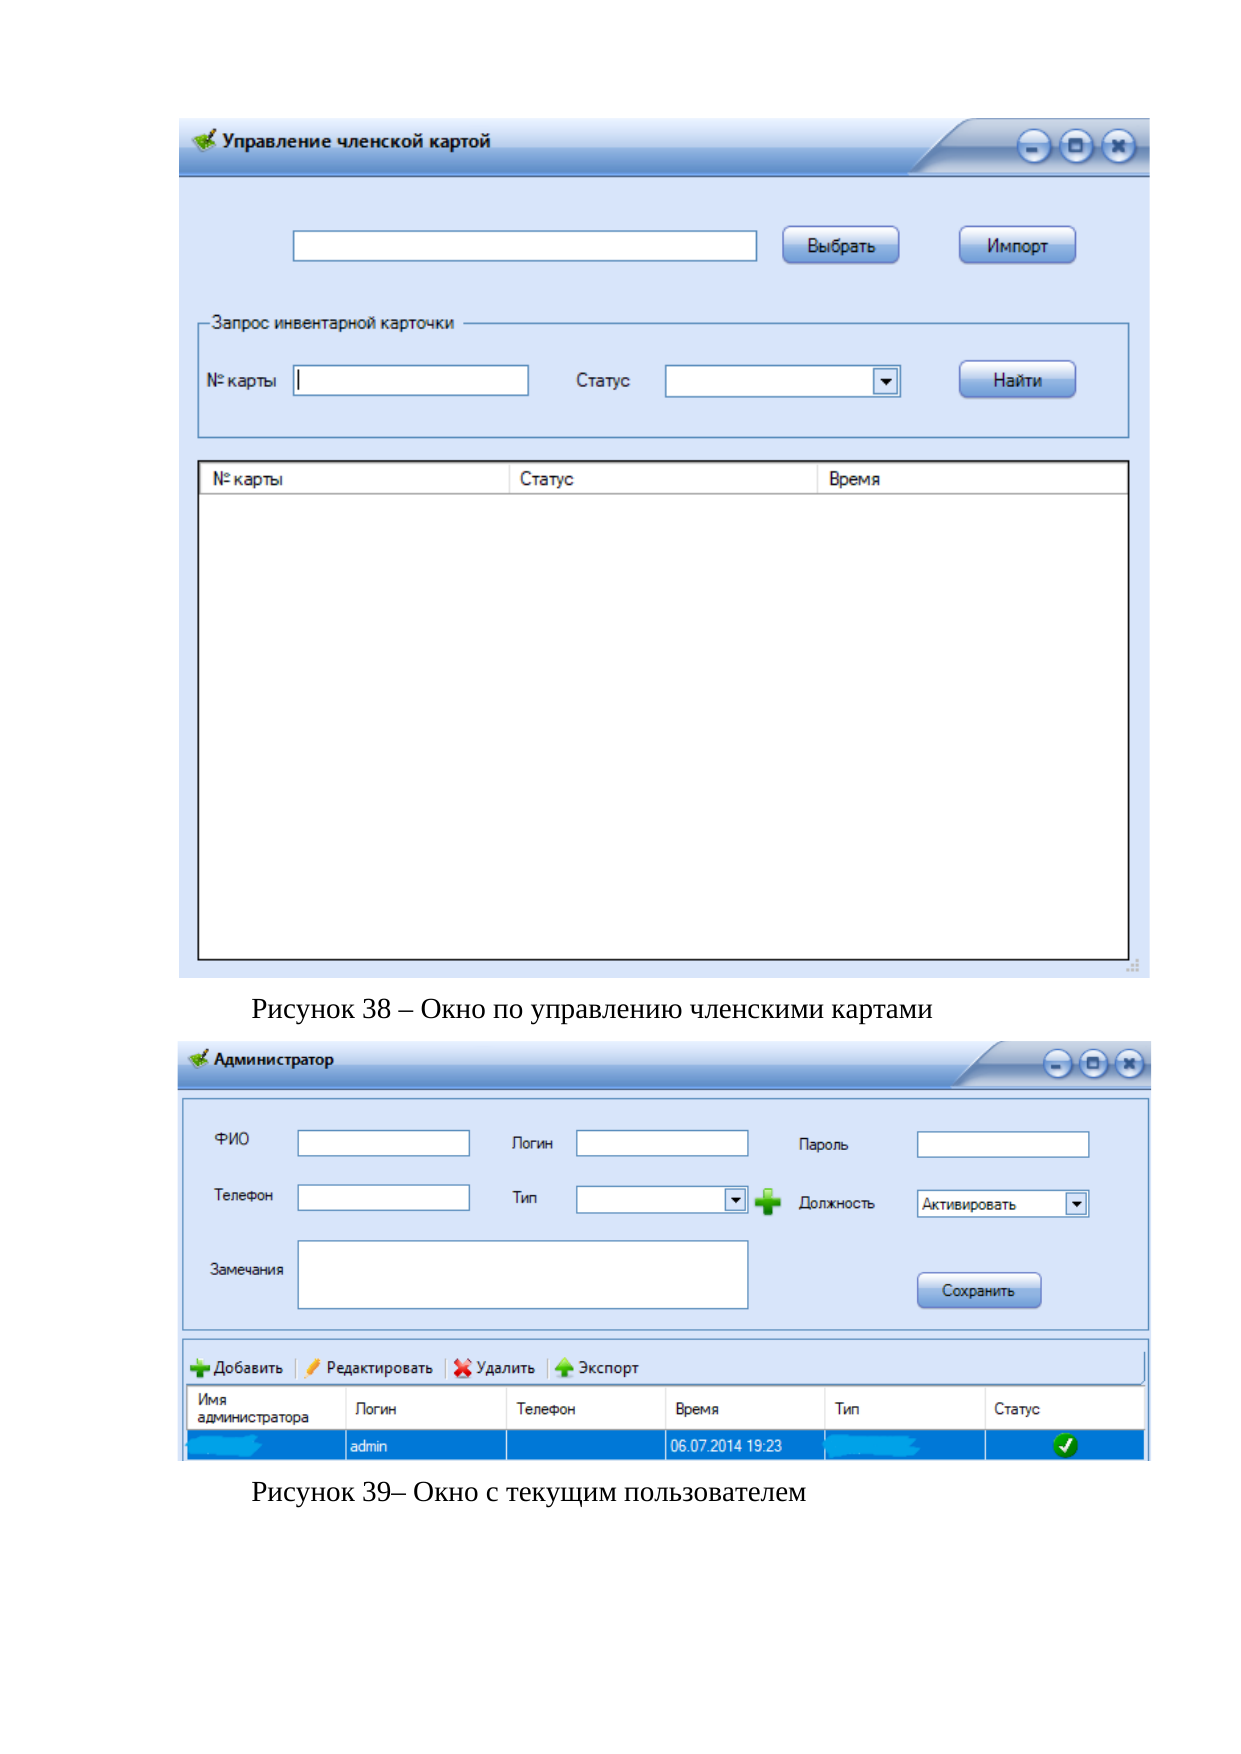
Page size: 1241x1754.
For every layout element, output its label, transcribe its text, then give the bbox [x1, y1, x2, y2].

text Рисунок 38 – Окно по управлению членскими картами [177, 992, 1152, 1025]
picture [179, 118, 1150, 978]
picture [177, 1041, 1152, 1461]
text Рисунок 39– Окно с текущим пользователем [177, 1474, 1152, 1508]
